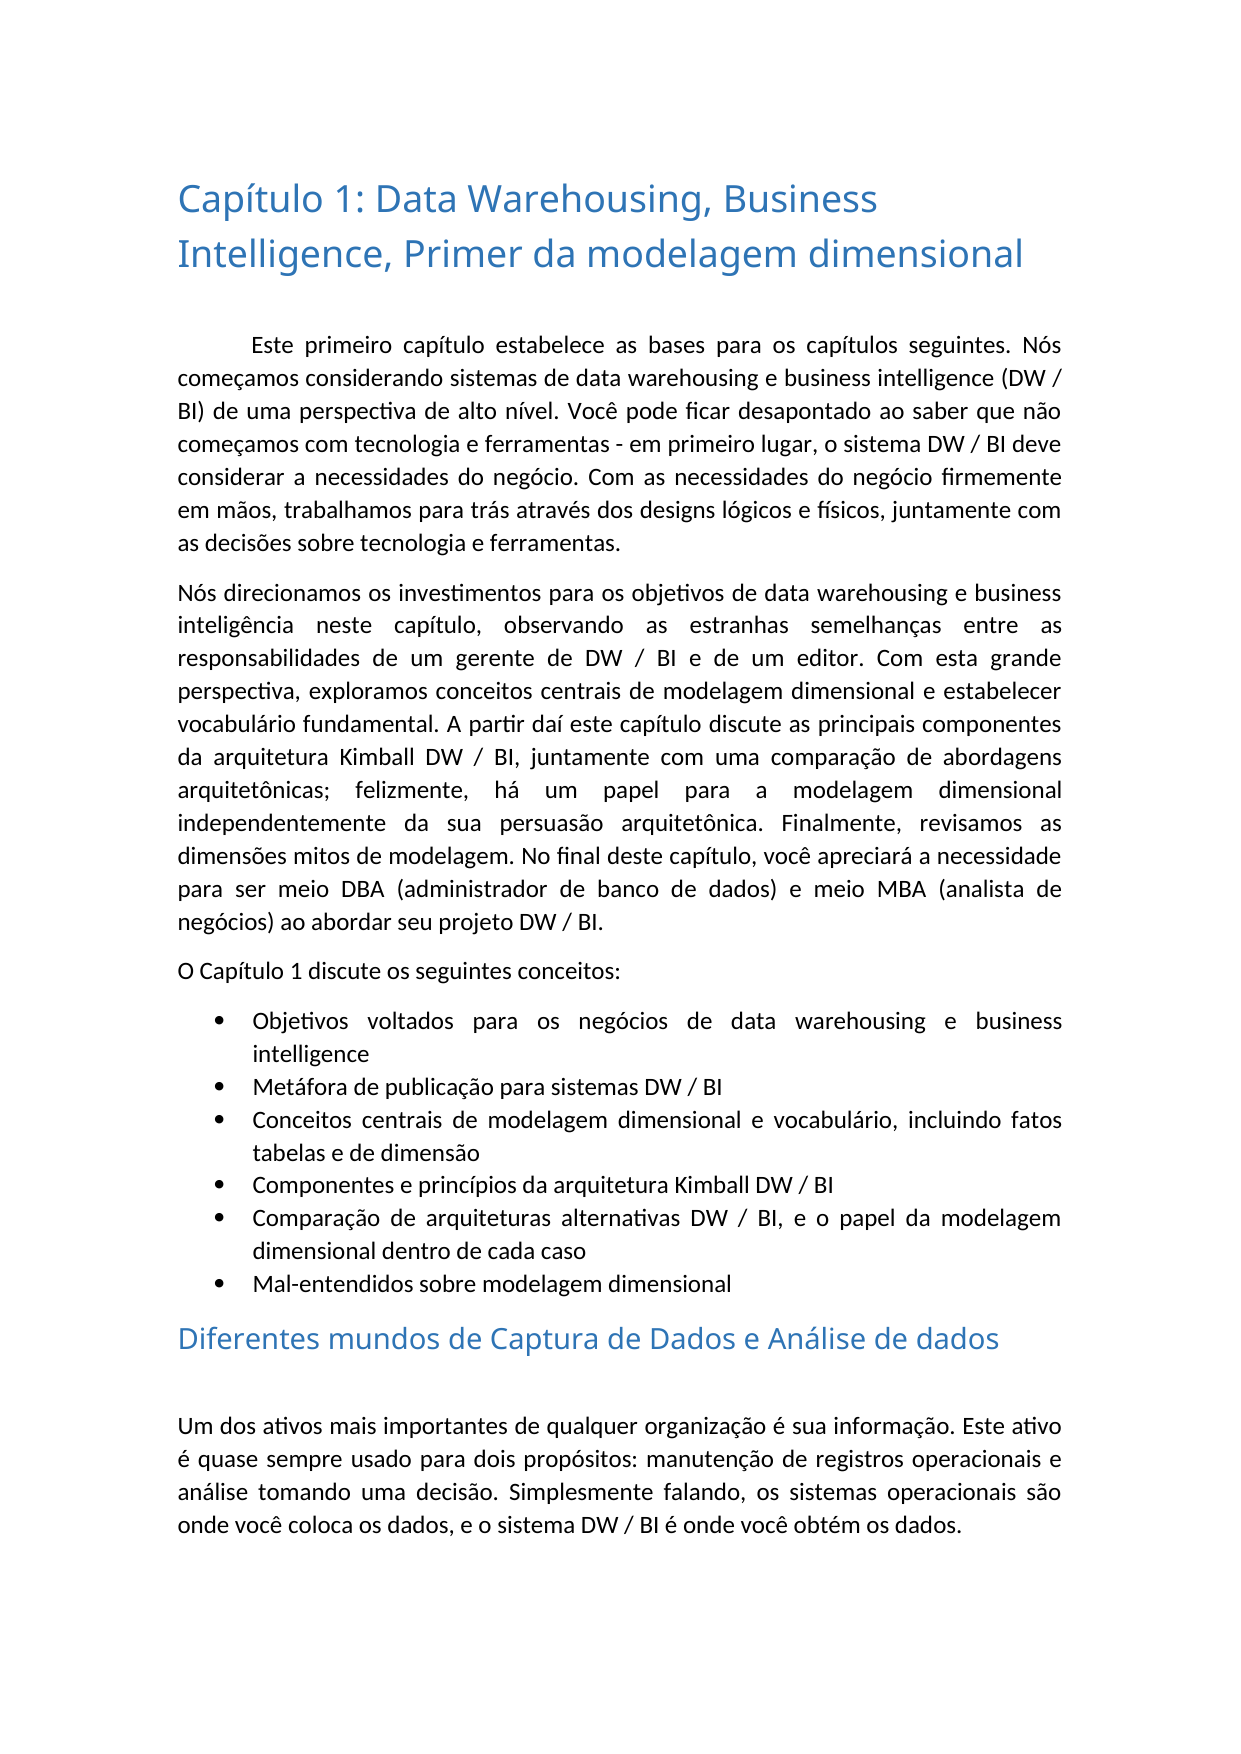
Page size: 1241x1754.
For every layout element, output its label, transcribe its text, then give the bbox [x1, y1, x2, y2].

list Conceitos centrais de modelagem dimensional e vocabulário, incluindo fatos tabelas e de dimensão [215, 1104, 1063, 1167]
list Metáfora de publicação para sistemas DW / BI [215, 1071, 1063, 1101]
list Objetivos voltados para os negócios de data warehousing e business intelligence [215, 1005, 1063, 1068]
text Este primeiro capítulo estabelece as bases para os capítulos seguintes. Nós começamos considerando sistemas de data warehousing e business intelligence (DW / BI) de uma perspectiva de alto nível. Você pode ficar desapontado ao saber que não começamos com tecnologia e ferramentas - em primeiro lugar, o sistema DW / BI deve considerar a necessidades do negócio. Com as necessidades do negócio firmemente em mãos, trabalhamos para trás através dos designs lógicos e físicos, juntamente com as decisões sobre tecnologia e ferramentas. [177, 330, 1063, 558]
subtitle Capítulo 1: Data Warehousing, Business Intelligence, Primer da modelagem dimensional [177, 173, 1063, 279]
list Mal-entendidos sobre modelagem dimensional [215, 1268, 1063, 1299]
text O Capítulo 1 discute os seguintes conceitos: [177, 956, 1063, 986]
list Comparação de arquiteturas alternativas DW / BI, e o papel da modelagem dimensional dentro de cada caso [215, 1203, 1063, 1266]
text Um dos ativos mais importantes de qualquer organização é sua informação. Este ativo é quase sempre usado para dois propósitos: manutenção de registros operacionais e análise tomando uma decisão. Simplesmente falando, os sistemas operacionais são onde você coloca os dados, e o sistema DW / BI é onde você obtém os dados. [177, 1410, 1063, 1540]
list Componentes e princípios da arquitetura Kimball DW / BI [215, 1170, 1063, 1200]
text Nós direcionamos os investimentos para os objetivos de data warehousing e business inteligência neste capítulo, observando as estranhas semelhanças entre as responsabilidades de um gerente de DW / BI e de um editor. Com esta grande perspectiva, exploramos conceitos centrais de modelagem dimensional e estabelecer vocabulário fundamental. A partir daí este capítulo discute as principais componentes da arquitetura Kimball DW / BI, juntamente com uma comparação de abordagens arquitetônicas; felizmente, há um papel para a modelagem dimensional independentemente da sua persuasão arquitetônica. Finalmente, revisamos as dimensões mitos de modelagem. No final deste capítulo, você apreciará a necessidade para ser meio DBA (administrador de banco de dados) e meio MBA (analista de negócios) ao abordar seu projeto DW / BI. [177, 577, 1063, 936]
subtitle Diferentes mundos de Captura de Dados e Análise de dados [177, 1318, 1063, 1358]
